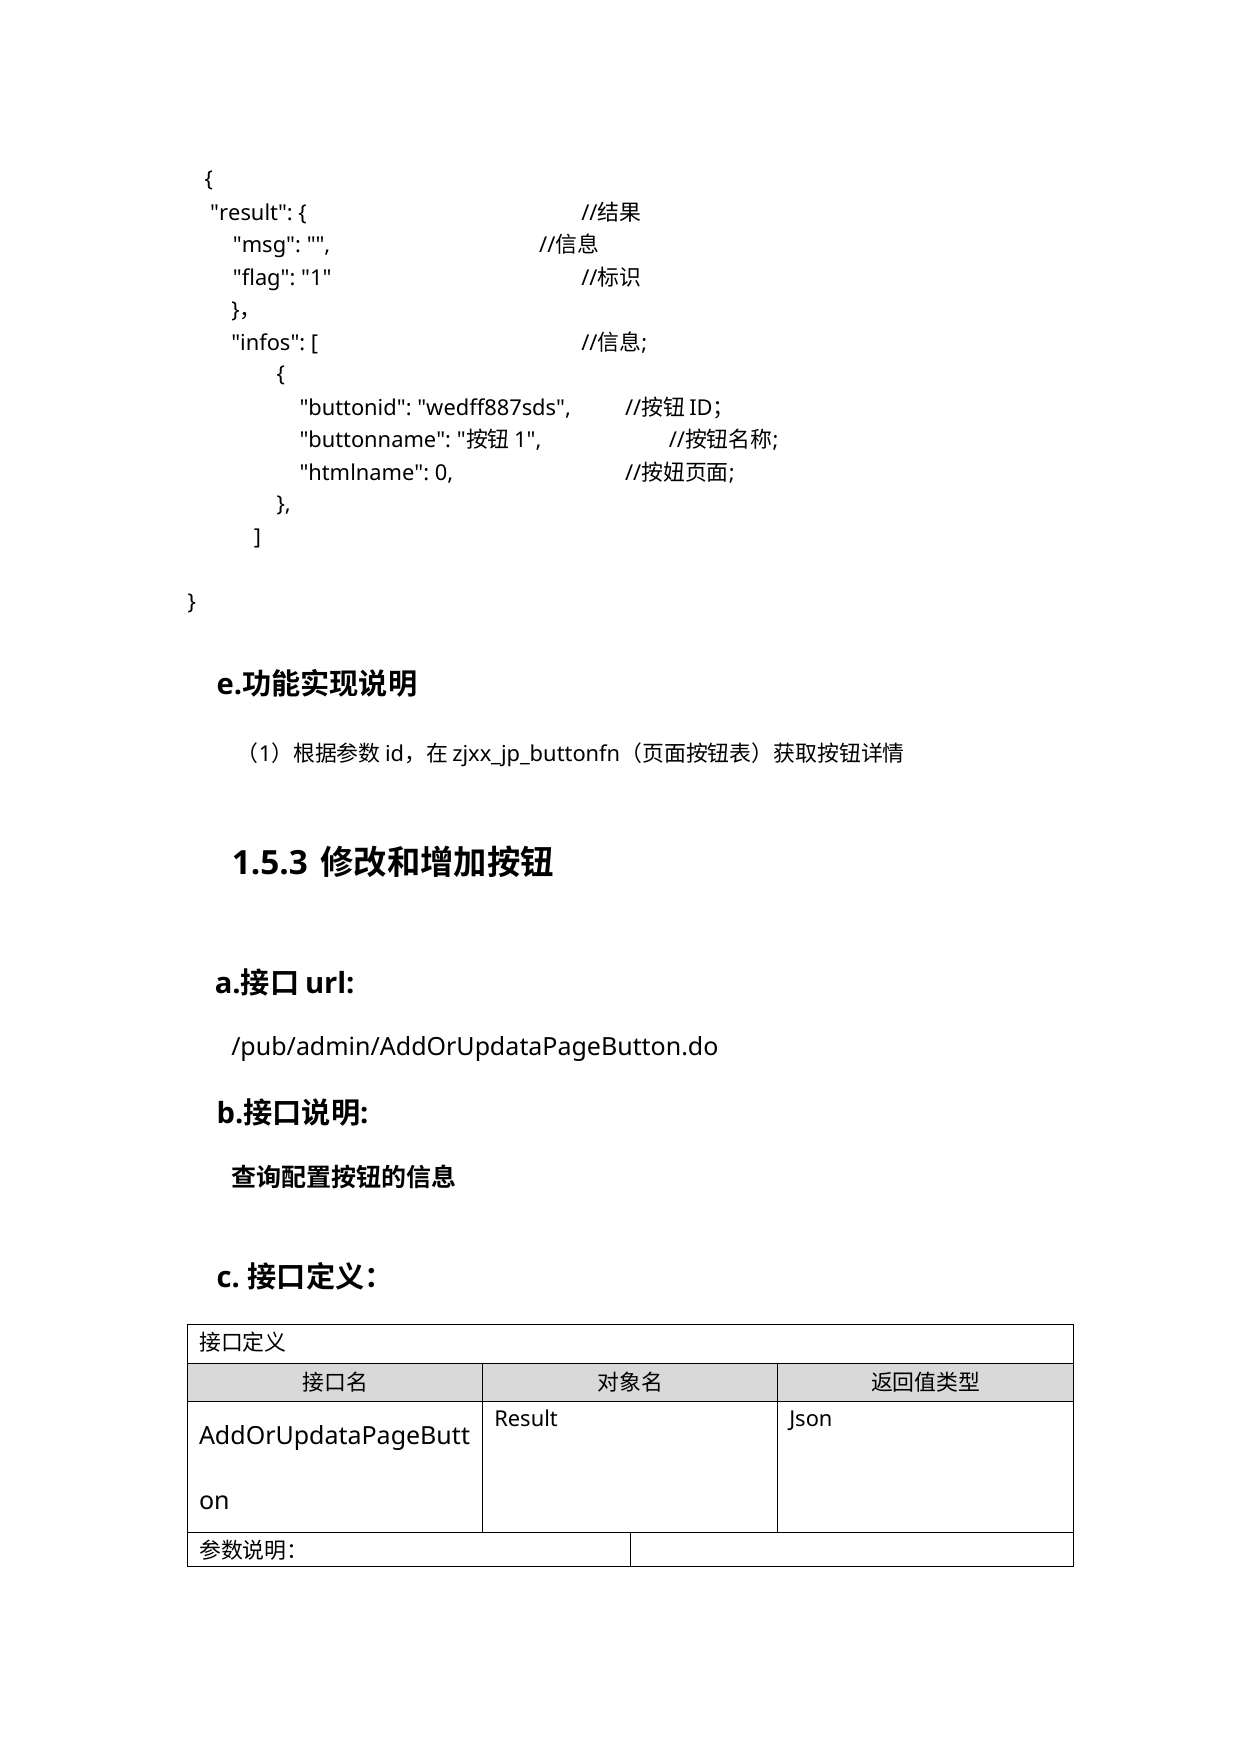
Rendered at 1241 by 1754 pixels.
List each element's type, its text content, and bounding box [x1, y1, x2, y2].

text e.功能实现说明 [187, 649, 1053, 714]
text "infos": [ //信息; [187, 324, 1053, 357]
text }, [231, 487, 1053, 519]
text "flag": "1" //标识 [187, 259, 1053, 292]
text "result": { //结果 [187, 194, 1053, 227]
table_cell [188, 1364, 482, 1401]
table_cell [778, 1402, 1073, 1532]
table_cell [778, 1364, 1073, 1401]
text }， [187, 292, 1053, 324]
text "buttonid": "wedff887sds", //按钮ID； [231, 389, 1053, 422]
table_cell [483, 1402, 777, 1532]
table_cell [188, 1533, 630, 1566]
text b.接口说明: [187, 1078, 1053, 1143]
text { [231, 357, 1053, 389]
text （1）根据参数id，在zjxx_jp_buttonfn（页面按钮表）获取按钮详情 [231, 736, 1053, 768]
text { [187, 162, 1053, 194]
text 修改和增加按钮 [232, 828, 1053, 893]
text 查询配置按钮的信息 [187, 1143, 1053, 1208]
text ] [231, 519, 1053, 552]
text "htmlname": 0, //按妞页面; [231, 454, 1053, 487]
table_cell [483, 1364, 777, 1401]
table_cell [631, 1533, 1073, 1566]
text "msg": "", //信息 [187, 227, 1053, 259]
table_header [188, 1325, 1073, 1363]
text } [187, 584, 1053, 617]
text c. 接口定义： [187, 1243, 1053, 1308]
text "buttonname": "按钮1", //按钮名称; [231, 422, 1053, 454]
text /pub/admin/AddOrUpdataPageButton.do [187, 1013, 1053, 1078]
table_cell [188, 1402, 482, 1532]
text a.接口url: [187, 948, 1053, 1013]
